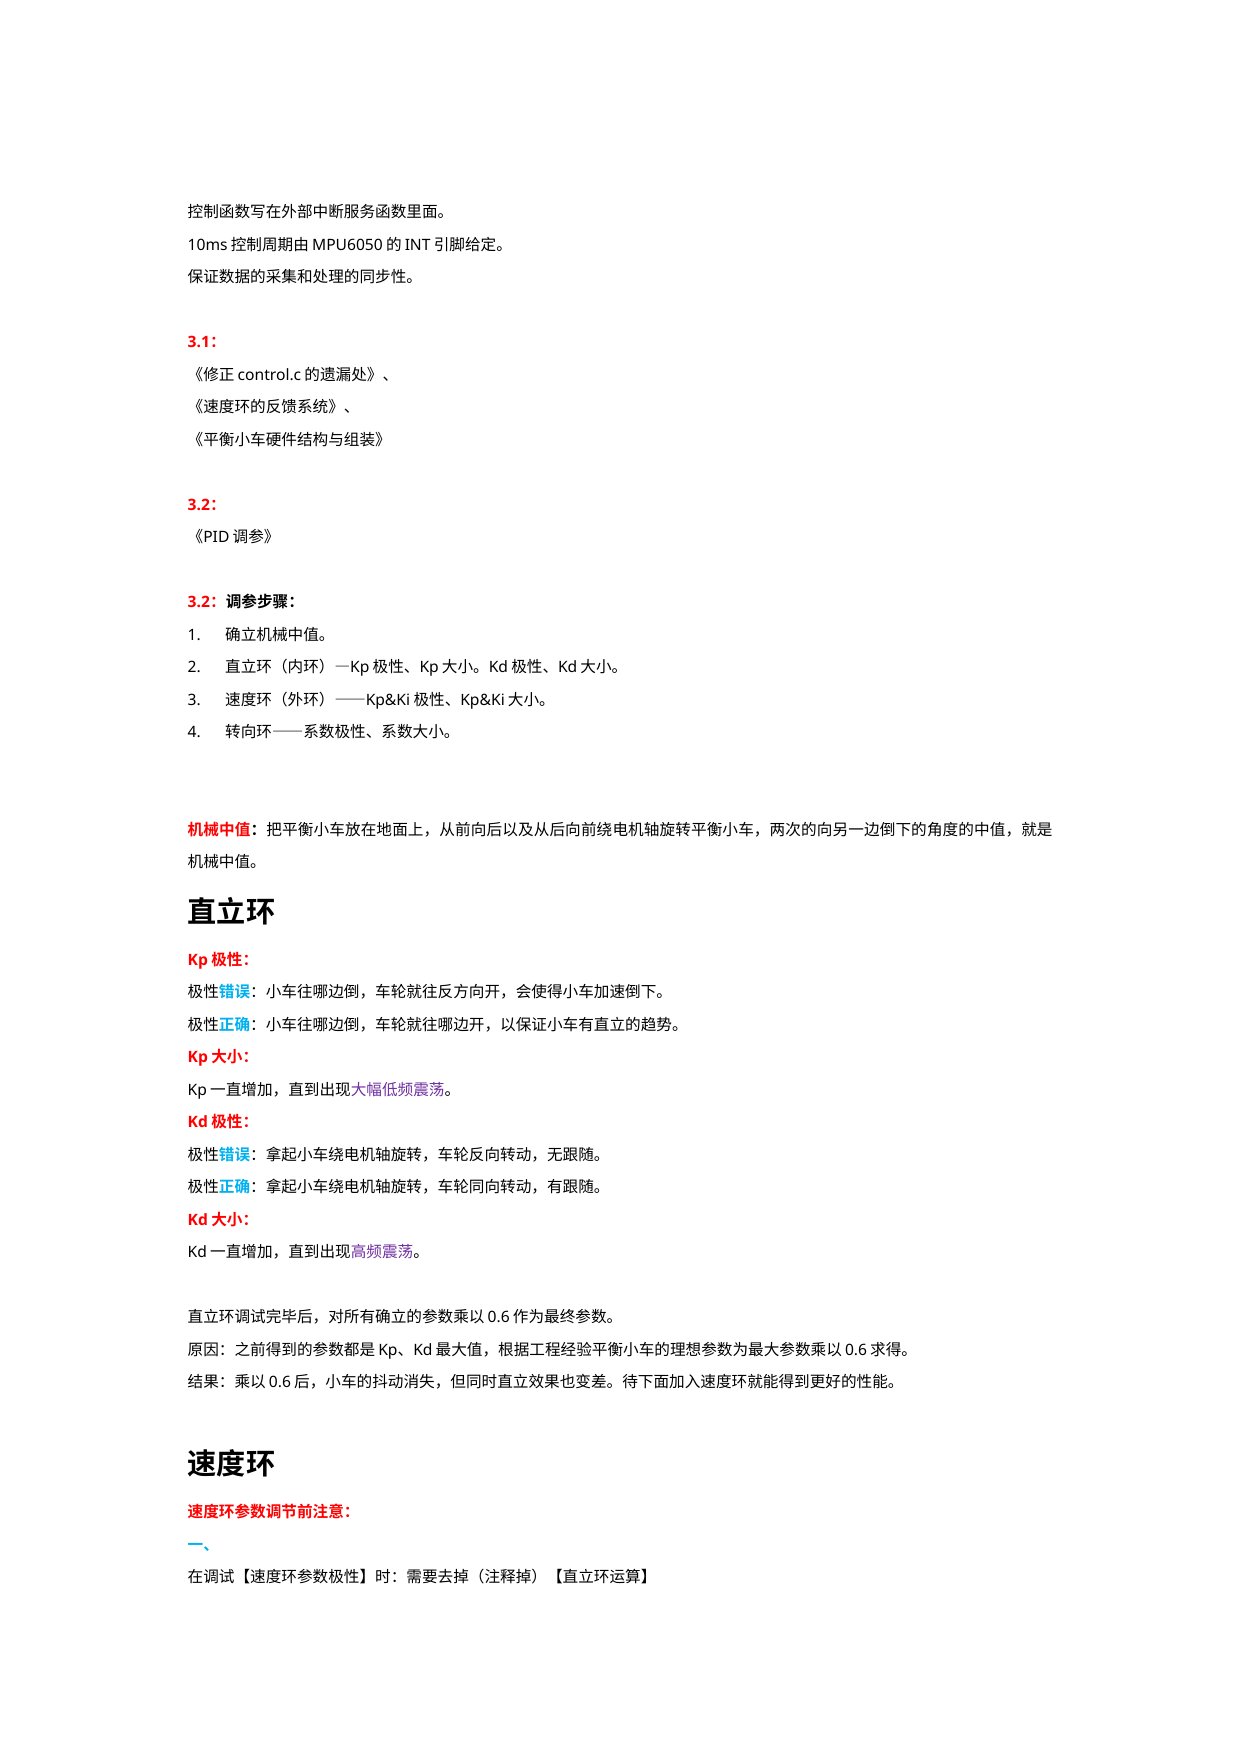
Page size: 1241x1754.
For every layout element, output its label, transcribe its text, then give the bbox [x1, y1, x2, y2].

text 机械中值：把平衡小车放在地面上，从前向后以及从后向前绕电机轴旋转平衡小车，两次的向另一边倒下的角度的中值，就是机械中值。 [187, 812, 1053, 877]
list 直立环（内环）—Kp极性、Kp大小。Kd极性、Kd大小。 [187, 649, 1053, 682]
text Kd一直增加，直到出现高频震荡。 [187, 1234, 1053, 1267]
list 转向环——系数极性、系数大小。 [187, 714, 1053, 747]
text Kd极性： [187, 1104, 1053, 1137]
text 速度环 [187, 1429, 1053, 1494]
text 直立环 [187, 877, 1053, 942]
text 3.1： [187, 324, 1053, 357]
text 结果：乘以0.6后，小车的抖动消失，但同时直立效果也变差。待下面加入速度环就能得到更好的性能。 [187, 1364, 1053, 1397]
text 一、 [187, 1527, 1053, 1559]
text 极性正确：小车往哪边倒，车轮就往哪边开，以保证小车有直立的趋势。 [187, 1007, 1053, 1039]
text 《PID调参》 [187, 519, 1053, 552]
text 《平衡小车硬件结构与组装》 [187, 422, 1053, 454]
text Kd大小： [187, 1202, 1053, 1234]
list 速度环（外环）——Kp&Ki极性、Kp&Ki大小。 [187, 682, 1053, 714]
text 极性错误：拿起小车绕电机轴旋转，车轮反向转动，无跟随。 [187, 1137, 1053, 1169]
text 10ms控制周期由MPU6050的INT引脚给定。 [187, 227, 1053, 259]
text 速度环参数调节前注意： [187, 1494, 1053, 1527]
text 极性正确：拿起小车绕电机轴旋转，车轮同向转动，有跟随。 [187, 1169, 1053, 1202]
text 控制函数写在外部中断服务函数里面。 [187, 194, 1053, 227]
text 极性错误：小车往哪边倒，车轮就往反方向开，会使得小车加速倒下。 [187, 974, 1053, 1007]
text 《速度环的反馈系统》、 [187, 389, 1053, 422]
text 3.2：调参步骤： [187, 584, 1053, 617]
text 《修正control.c的遗漏处》、 [187, 357, 1053, 389]
list 确立机械中值。 [187, 617, 1053, 649]
text Kp极性： [187, 942, 1053, 974]
text 原因：之前得到的参数都是Kp、Kd最大值，根据工程经验平衡小车的理想参数为最大参数乘以0.6求得。 [187, 1332, 1053, 1364]
text Kp一直增加，直到出现大幅低频震荡。 [187, 1072, 1053, 1104]
text 3.2： [187, 487, 1053, 519]
text 直立环调试完毕后，对所有确立的参数乘以0.6作为最终参数。 [187, 1299, 1053, 1332]
text Kp大小： [187, 1039, 1053, 1072]
text 在调试【速度环参数极性】时：需要去掉（注释掉）【直立环运算】 [187, 1559, 1053, 1592]
text 保证数据的采集和处理的同步性。 [187, 259, 1053, 292]
